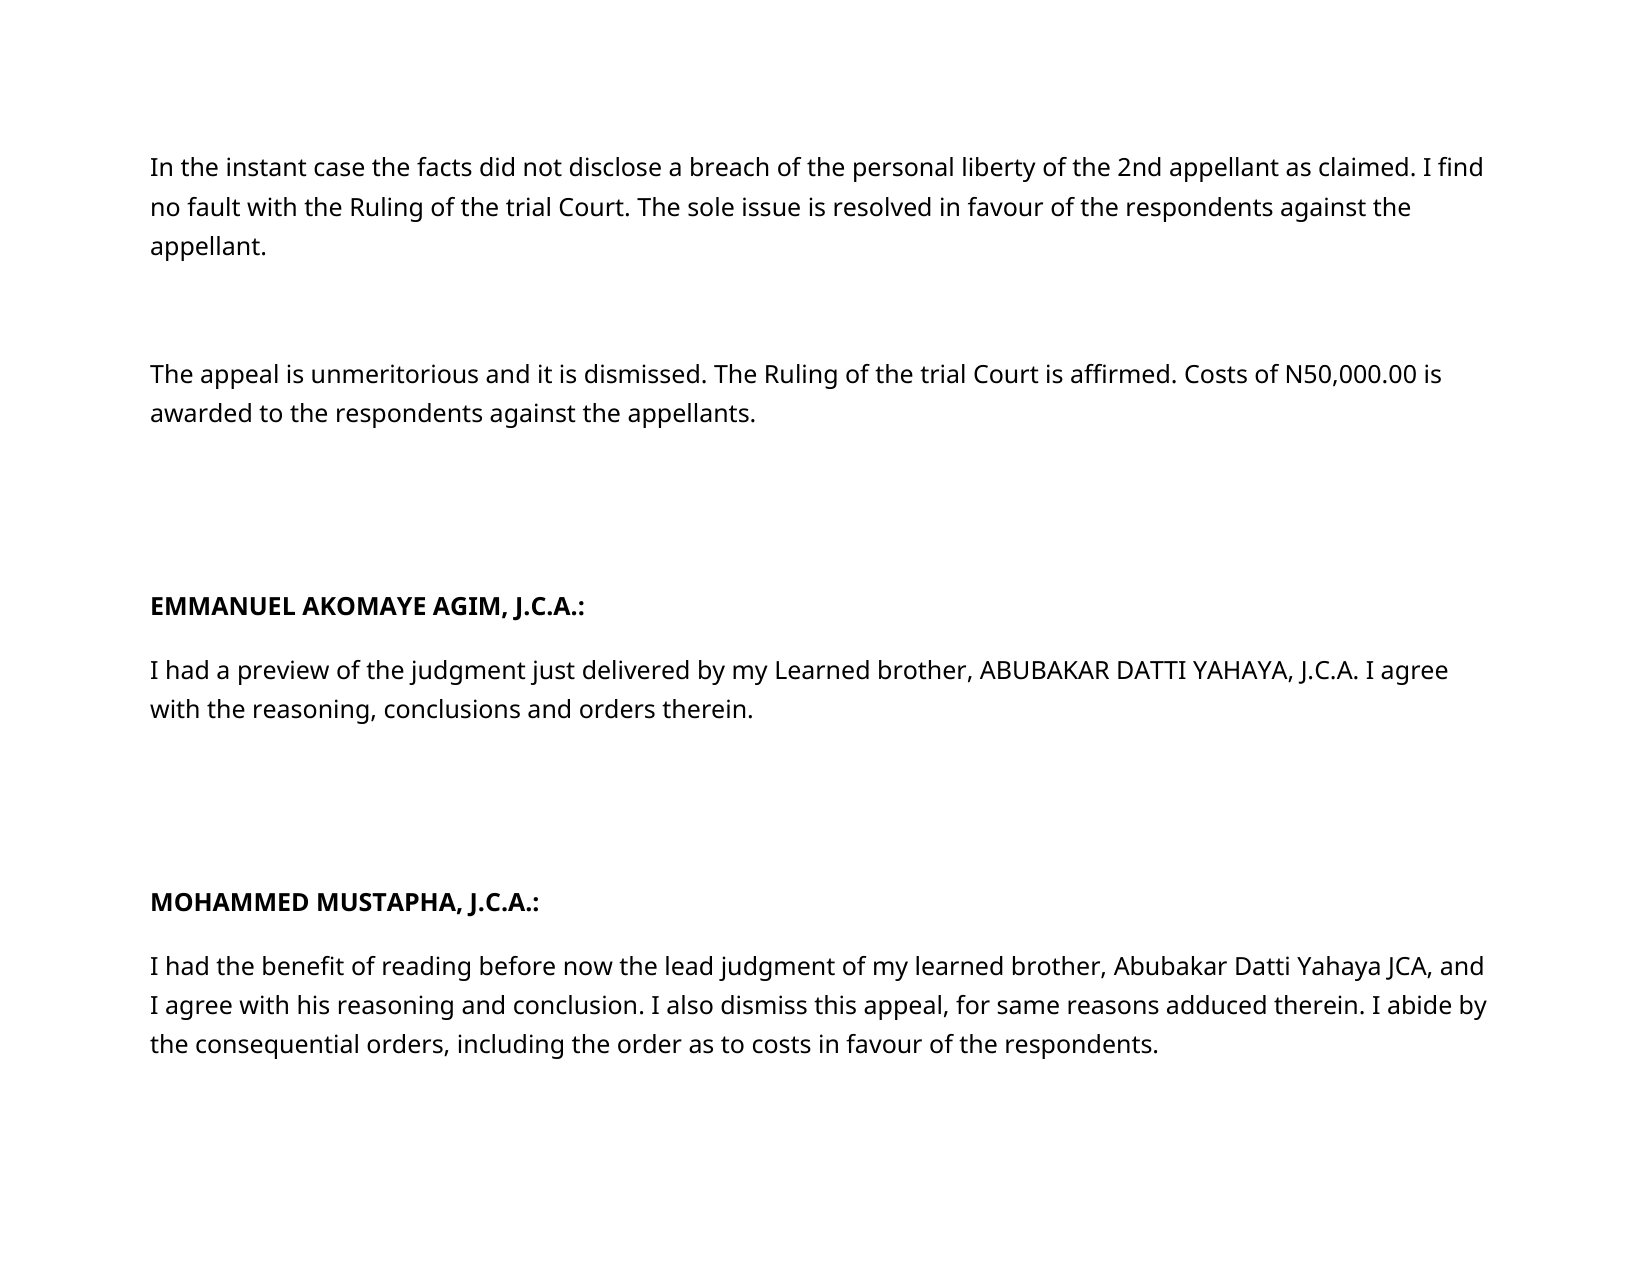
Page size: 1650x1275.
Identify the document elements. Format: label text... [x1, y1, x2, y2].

text The appeal is unmeritorious and it is dismissed. The Ruling of the trial Court is affirmed. Costs of N50,000.00 is awarded to the respondents against the appellants. [150, 357, 1500, 430]
text I had the benefit of reading before now the lead judgment of my learned brother, Abubakar Datti Yahaya JCA, and I agree with his reasoning and conclusion. I also dismiss this appeal, for same reasons adduced therein. I abide by the consequential orders, including the order as to costs in favour of the respondents. [150, 948, 1500, 1061]
text MOHAMMED MUSTAPHA, J.C.A.: [150, 884, 1500, 918]
text In the instant case the facts did not disclose a breach of the personal liberty of the 2nd appellant as claimed. I find no fault with the Ruling of the trial Court. The sole issue is resolved in favour of the respondents against the appellant. [150, 150, 1500, 262]
text EMMANUEL AKOMAYE AGIM, J.C.A.: [150, 588, 1500, 622]
text I had a preview of the judgment just delivered by my Learned brother, ABUBAKAR DATTI YAHAYA, J.C.A. I agree with the reasoning, conclusions and orders therein. [150, 652, 1500, 726]
